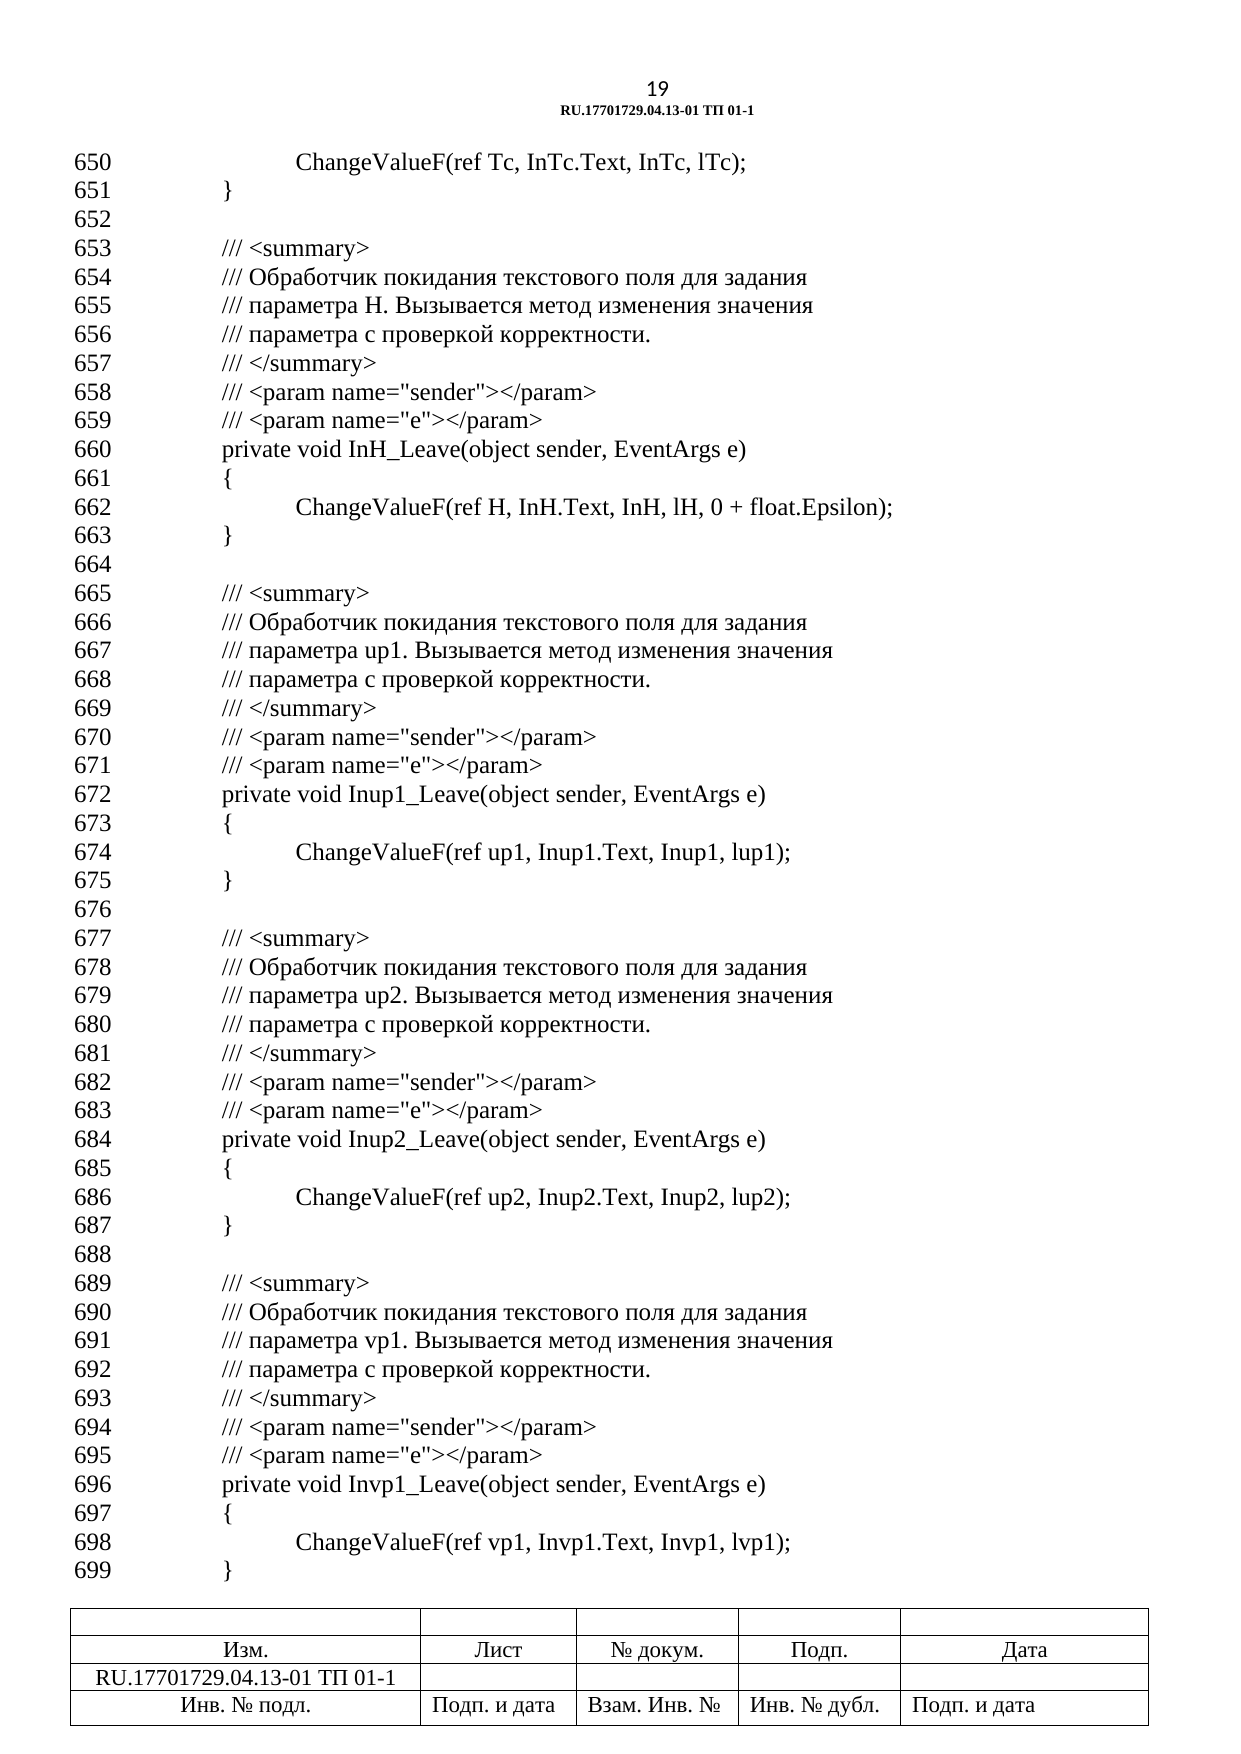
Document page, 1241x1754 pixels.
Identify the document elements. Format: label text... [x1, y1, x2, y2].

list ChangeValueF(ref H, InH.Text, InH, lH, 0 + float.Epsilon); [74, 492, 1167, 520]
list /// <summary> [74, 233, 1167, 262]
list /// Обработчик покидания текстового поля для задания [74, 262, 1167, 290]
list /// <param name="sender"></param> [74, 1412, 1167, 1440]
list /// <summary> [74, 578, 1167, 607]
list /// <param name="e"></param> [74, 750, 1167, 779]
list /// <summary> [74, 1268, 1167, 1297]
list /// </summary> [74, 693, 1167, 722]
list /// параметра up1. Вызывается метод изменения значения [74, 635, 1167, 664]
list ChangeValueF(ref vp1, Invp1.Text, Invp1, lvp1); [74, 1527, 1167, 1555]
list private void Inup1_Leave(object sender, EventArgs e) [74, 779, 1167, 808]
list } [74, 865, 1167, 894]
list private void Inup2_Leave(object sender, EventArgs e) [74, 1124, 1167, 1153]
list private void InH_Leave(object sender, EventArgs e) [74, 434, 1167, 463]
list /// </summary> [74, 348, 1167, 377]
list /// параметра vp1. Вызывается метод изменения значения [74, 1325, 1167, 1354]
list /// <param name="e"></param> [74, 1095, 1167, 1124]
list /// <param name="sender"></param> [74, 1067, 1167, 1095]
list /// параметра с проверкой корректности. [74, 1009, 1167, 1038]
list /// <param name="sender"></param> [74, 722, 1167, 750]
list /// </summary> [74, 1383, 1167, 1412]
list /// Обработчик покидания текстового поля для задания [74, 607, 1167, 635]
list } [74, 1555, 1167, 1584]
list /// параметра с проверкой корректности. [74, 319, 1167, 348]
list { [74, 1153, 1167, 1182]
list /// параметра H. Вызывается метод изменения значения [74, 290, 1167, 319]
list ChangeValueF(ref Tc, InTc.Text, InTc, lTc); [74, 147, 1167, 175]
list /// параметра up2. Вызывается метод изменения значения [74, 980, 1167, 1009]
list /// параметра с проверкой корректности. [74, 664, 1167, 693]
list ChangeValueF(ref up1, Inup1.Text, Inup1, lup1); [74, 837, 1167, 865]
list ChangeValueF(ref up2, Inup2.Text, Inup2, lup2); [74, 1182, 1167, 1210]
list /// <summary> [74, 923, 1167, 952]
list { [74, 808, 1167, 837]
list /// <param name="sender"></param> [74, 377, 1167, 405]
list } [74, 520, 1167, 549]
list /// Обработчик покидания текстового поля для задания [74, 952, 1167, 980]
list { [74, 463, 1167, 492]
list private void Invp1_Leave(object sender, EventArgs e) [74, 1469, 1167, 1498]
list /// Обработчик покидания текстового поля для задания [74, 1297, 1167, 1325]
list { [74, 1498, 1167, 1527]
list } [74, 1210, 1167, 1239]
list /// </summary> [74, 1038, 1167, 1067]
list /// параметра с проверкой корректности. [74, 1354, 1167, 1383]
list /// <param name="e"></param> [74, 405, 1167, 434]
list /// <param name="e"></param> [74, 1440, 1167, 1469]
list } [74, 175, 1167, 204]
